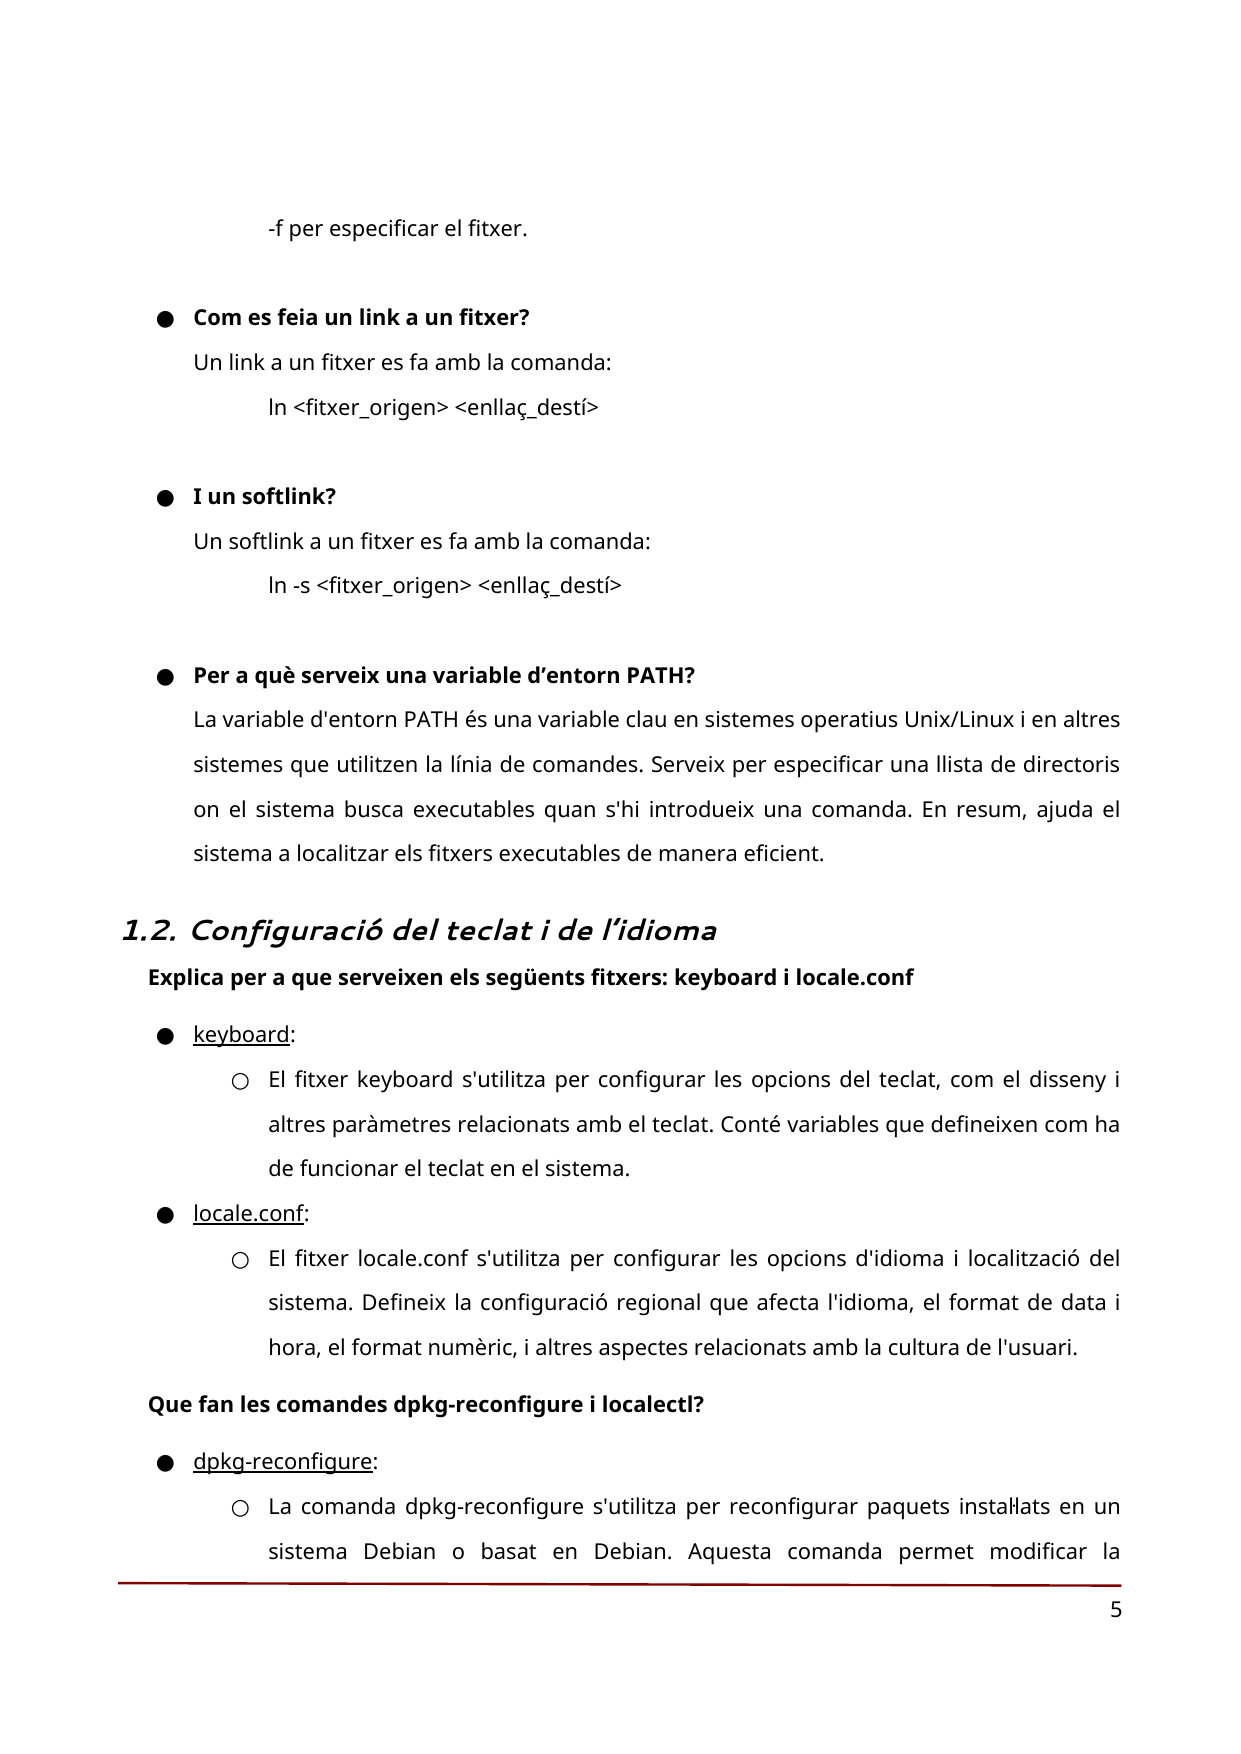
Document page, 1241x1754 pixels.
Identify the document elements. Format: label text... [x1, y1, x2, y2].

list keyboard: [156, 1019, 1122, 1049]
text Que fan les comandes dpkg-reconfigure i localectl? [118, 1389, 1122, 1419]
text ln -s <fitxer_origen> <enllaç_destí> [193, 570, 1122, 600]
text Un link a un fitxer es fa amb la comanda: [193, 347, 1122, 377]
list El fitxer locale.conf s'utilitza per configurar les opcions d'idioma i localització del sistema. Defineix la configuració regional que afecta l'idioma, el format de data i hora, el format numèric, i altres aspectes relacionats amb la cultura de l'usuari. [231, 1243, 1122, 1362]
list dpkg-reconfigure: [156, 1446, 1122, 1476]
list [231, 1491, 1122, 1566]
text -f per especificar el fitxer. [268, 213, 1122, 243]
text Explica per a que serveixen els següents fitxers: keyboard i locale.conf [118, 962, 1122, 992]
text La variable d'entorn PATH és una variable clau en sistemes operatius Unix/Linux i en altres sistemes que utilitzen la línia de comandes. Serveix per especificar una llista de directoris on el sistema busca executables quan s'hi introdueix una comanda. En resum, ajuda el sistema a localitzar els fitxers executables de manera eficient. [193, 704, 1122, 868]
list I un softlink? [156, 481, 1122, 511]
subtitle Configuració del teclat i de l’idioma [118, 908, 1122, 949]
text Un softlink a un fitxer es fa amb la comanda: [193, 526, 1122, 555]
list El fitxer keyboard s'utilitza per configurar les opcions del teclat, com el disseny i altres paràmetres relacionats amb el teclat. Conté variables que defineixen com ha de funcionar el teclat en el sistema. [231, 1064, 1122, 1183]
list Per a què serveix una variable d’entorn PATH? [156, 660, 1122, 689]
text ln <fitxer_origen> <enllaç_destí> [193, 392, 1122, 421]
list locale.conf: [156, 1198, 1122, 1228]
list Com es feia un link a un fitxer? [156, 302, 1122, 332]
